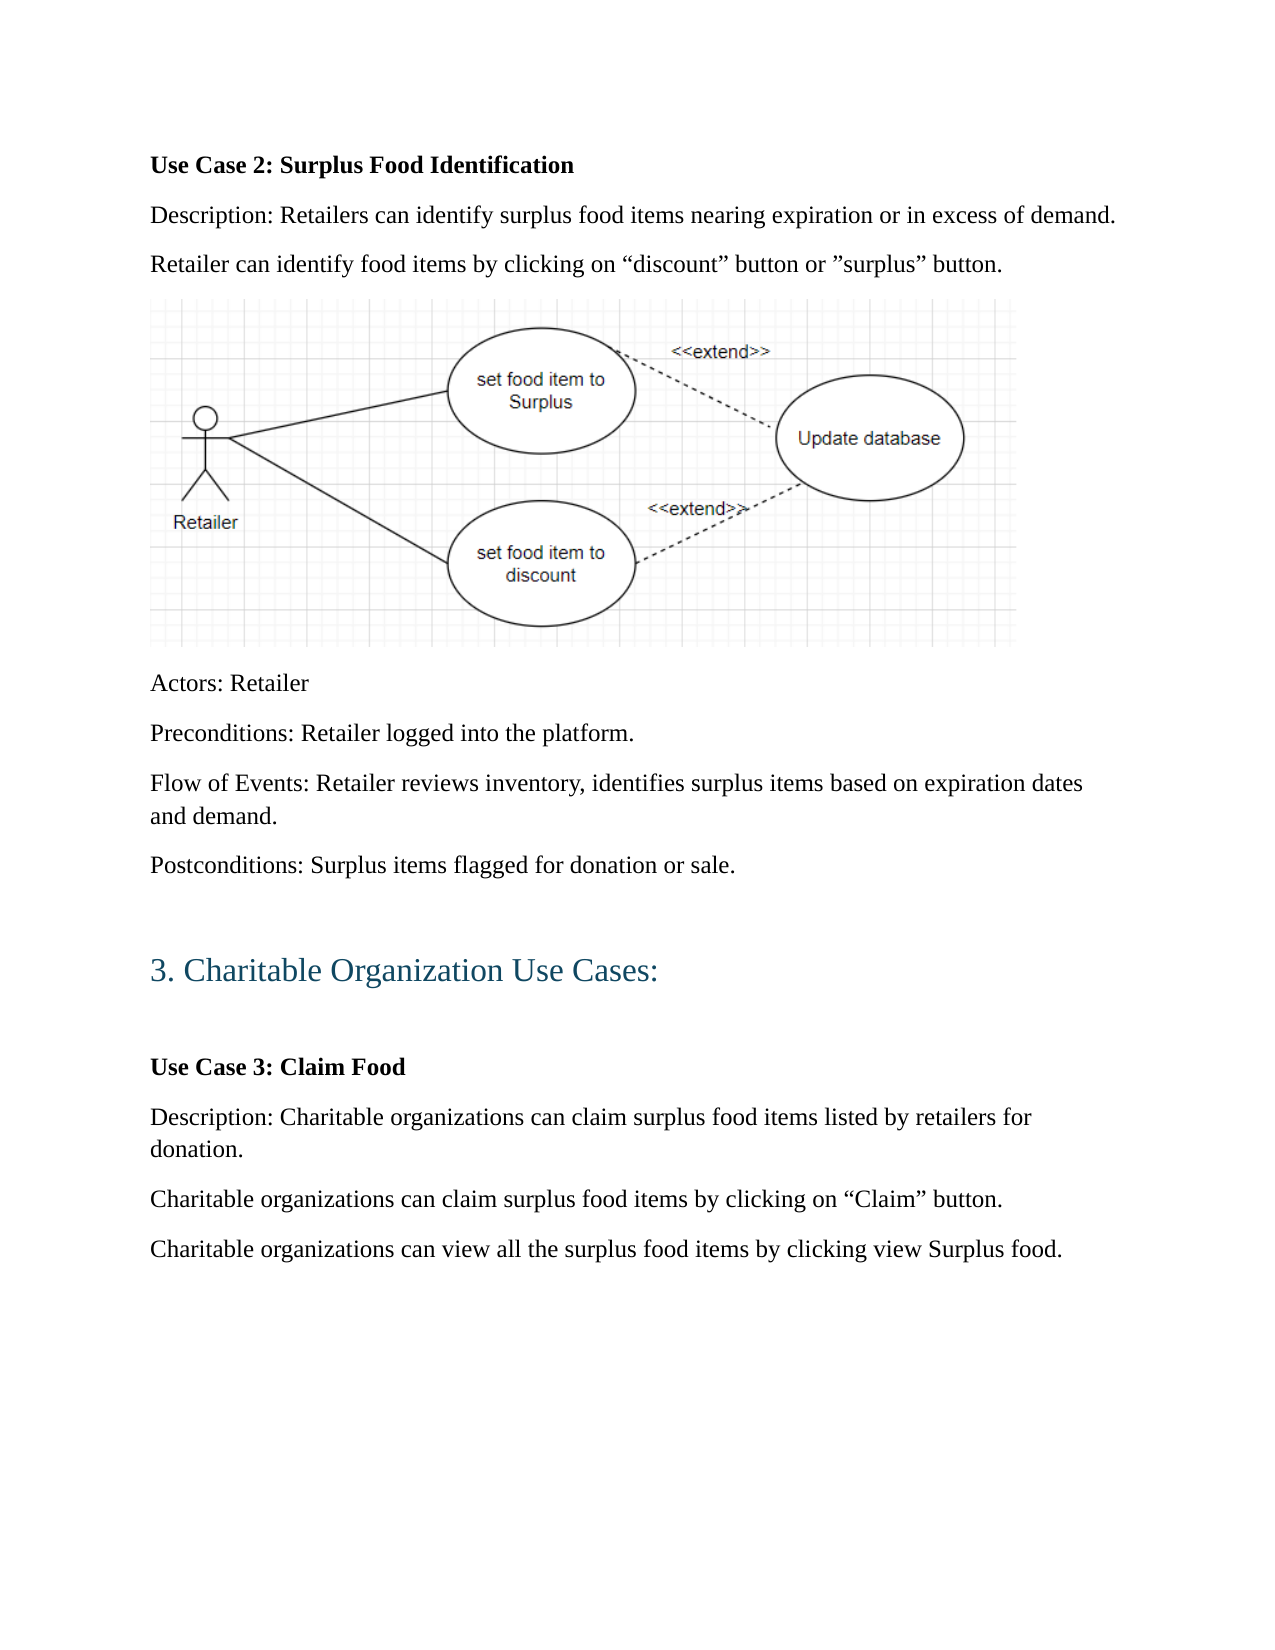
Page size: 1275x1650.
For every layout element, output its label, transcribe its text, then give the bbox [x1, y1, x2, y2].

text Use Case 3: Claim Food [150, 1052, 1125, 1081]
text Retailer can identify food items by clicking on “discount” button or ”surplus” button. [150, 249, 1125, 278]
text Actors: Retailer [150, 668, 1125, 697]
picture [150, 299, 1017, 647]
text Charitable organizations can view all the surplus food items by clicking view Surplus food. [150, 1234, 1125, 1263]
subtitle 3. Charitable Organization Use Cases: [150, 950, 1125, 988]
text Postconditions: Surplus items flagged for donation or sale. [150, 850, 1125, 879]
text Preconditions: Retailer logged into the platform. [150, 718, 1125, 747]
text Flow of Events: Retailer reviews inventory, identifies surplus items based on expiration dates and demand. [150, 768, 1125, 829]
text Description: Charitable organizations can claim surplus food items listed by retailers for donation. [150, 1102, 1125, 1163]
text Charitable organizations can claim surplus food items by clicking on “Claim” button. [150, 1184, 1125, 1213]
text Use Case 2: Surplus Food Identification [150, 150, 1125, 179]
text Description: Retailers can identify surplus food items nearing expiration or in excess of demand. [150, 200, 1125, 228]
